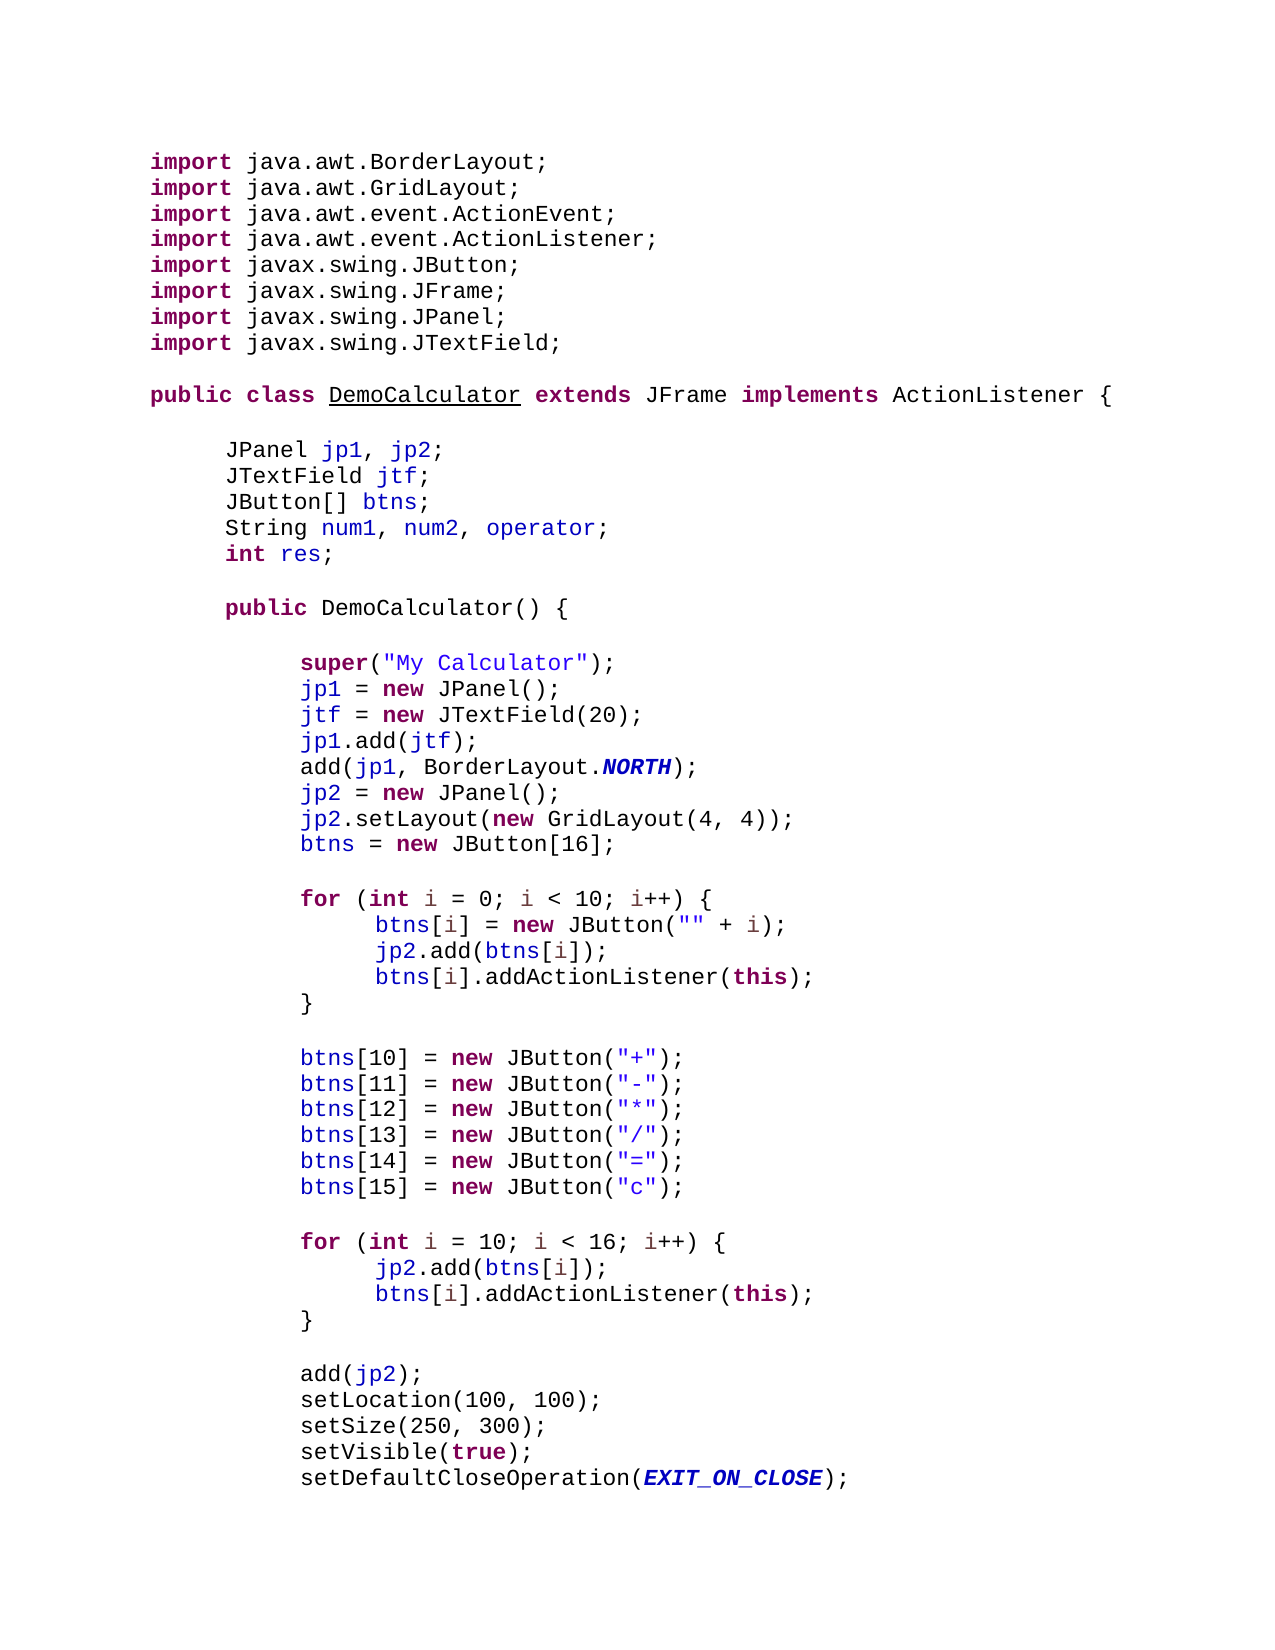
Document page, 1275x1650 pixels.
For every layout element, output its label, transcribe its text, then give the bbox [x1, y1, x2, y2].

text btns[i] = new JButton("" + i); [150, 913, 1125, 939]
text setVisible(true); [150, 1441, 1125, 1467]
text import java.awt.BorderLayout; [150, 150, 1125, 176]
text setDefaultCloseOperation(EXIT_ON_CLOSE); [150, 1467, 1125, 1492]
text for (int i = 10; i < 16; i++) { [150, 1230, 1125, 1256]
text } [150, 991, 1125, 1017]
text btns[10] = new JButton("+"); [150, 1046, 1125, 1072]
text super("My Calculator"); [225, 651, 1125, 677]
text import javax.swing.JPanel; [150, 306, 1125, 332]
text btns[13] = new JButton("/"); [150, 1124, 1125, 1150]
text public DemoCalculator() { [150, 597, 1125, 622]
text btns[15] = new JButton("c"); [150, 1176, 1125, 1202]
text jp1 = new JPanel(); [150, 677, 1125, 703]
text btns[11] = new JButton("-"); [150, 1072, 1125, 1098]
text import java.awt.GridLayout; [150, 176, 1125, 202]
text int res; [150, 542, 1125, 568]
text jp1.add(jtf); [150, 729, 1125, 755]
text btns[i].addActionListener(this); [150, 1282, 1125, 1308]
text import java.awt.event.ActionEvent; [150, 202, 1125, 228]
text jp2 = new JPanel(); [150, 781, 1125, 807]
text import javax.swing.JButton; [150, 254, 1125, 280]
text btns = new JButton[16]; [150, 833, 1125, 859]
text btns[i].addActionListener(this); [150, 965, 1125, 991]
text public class DemoCalculator extends JFrame implements ActionListener { [150, 383, 1125, 409]
text jp2.add(btns[i]); [150, 939, 1125, 965]
text jtf = new JTextField(20); [150, 703, 1125, 729]
text JPanel jp1, jp2; [150, 438, 1125, 464]
text JTextField jtf; [150, 464, 1125, 490]
text add(jp2); [225, 1363, 1125, 1389]
text JButton[] btns; [150, 490, 1125, 516]
text btns[12] = new JButton("*"); [150, 1098, 1125, 1124]
text setSize(250, 300); [150, 1415, 1125, 1441]
text add(jp1, BorderLayout.NORTH); [150, 755, 1125, 781]
text jp2.setLayout(new GridLayout(4, 4)); [150, 807, 1125, 833]
text setLocation(100, 100); [150, 1389, 1125, 1415]
text import java.awt.event.ActionListener; [150, 228, 1125, 254]
text import javax.swing.JFrame; [150, 280, 1125, 306]
text for (int i = 0; i < 10; i++) { [150, 887, 1125, 913]
text jp2.add(btns[i]); [150, 1256, 1125, 1282]
text import javax.swing.JTextField; [150, 332, 1125, 357]
text } [150, 1308, 1125, 1334]
text btns[14] = new JButton("="); [150, 1150, 1125, 1176]
text String num1, num2, operator; [150, 516, 1125, 542]
